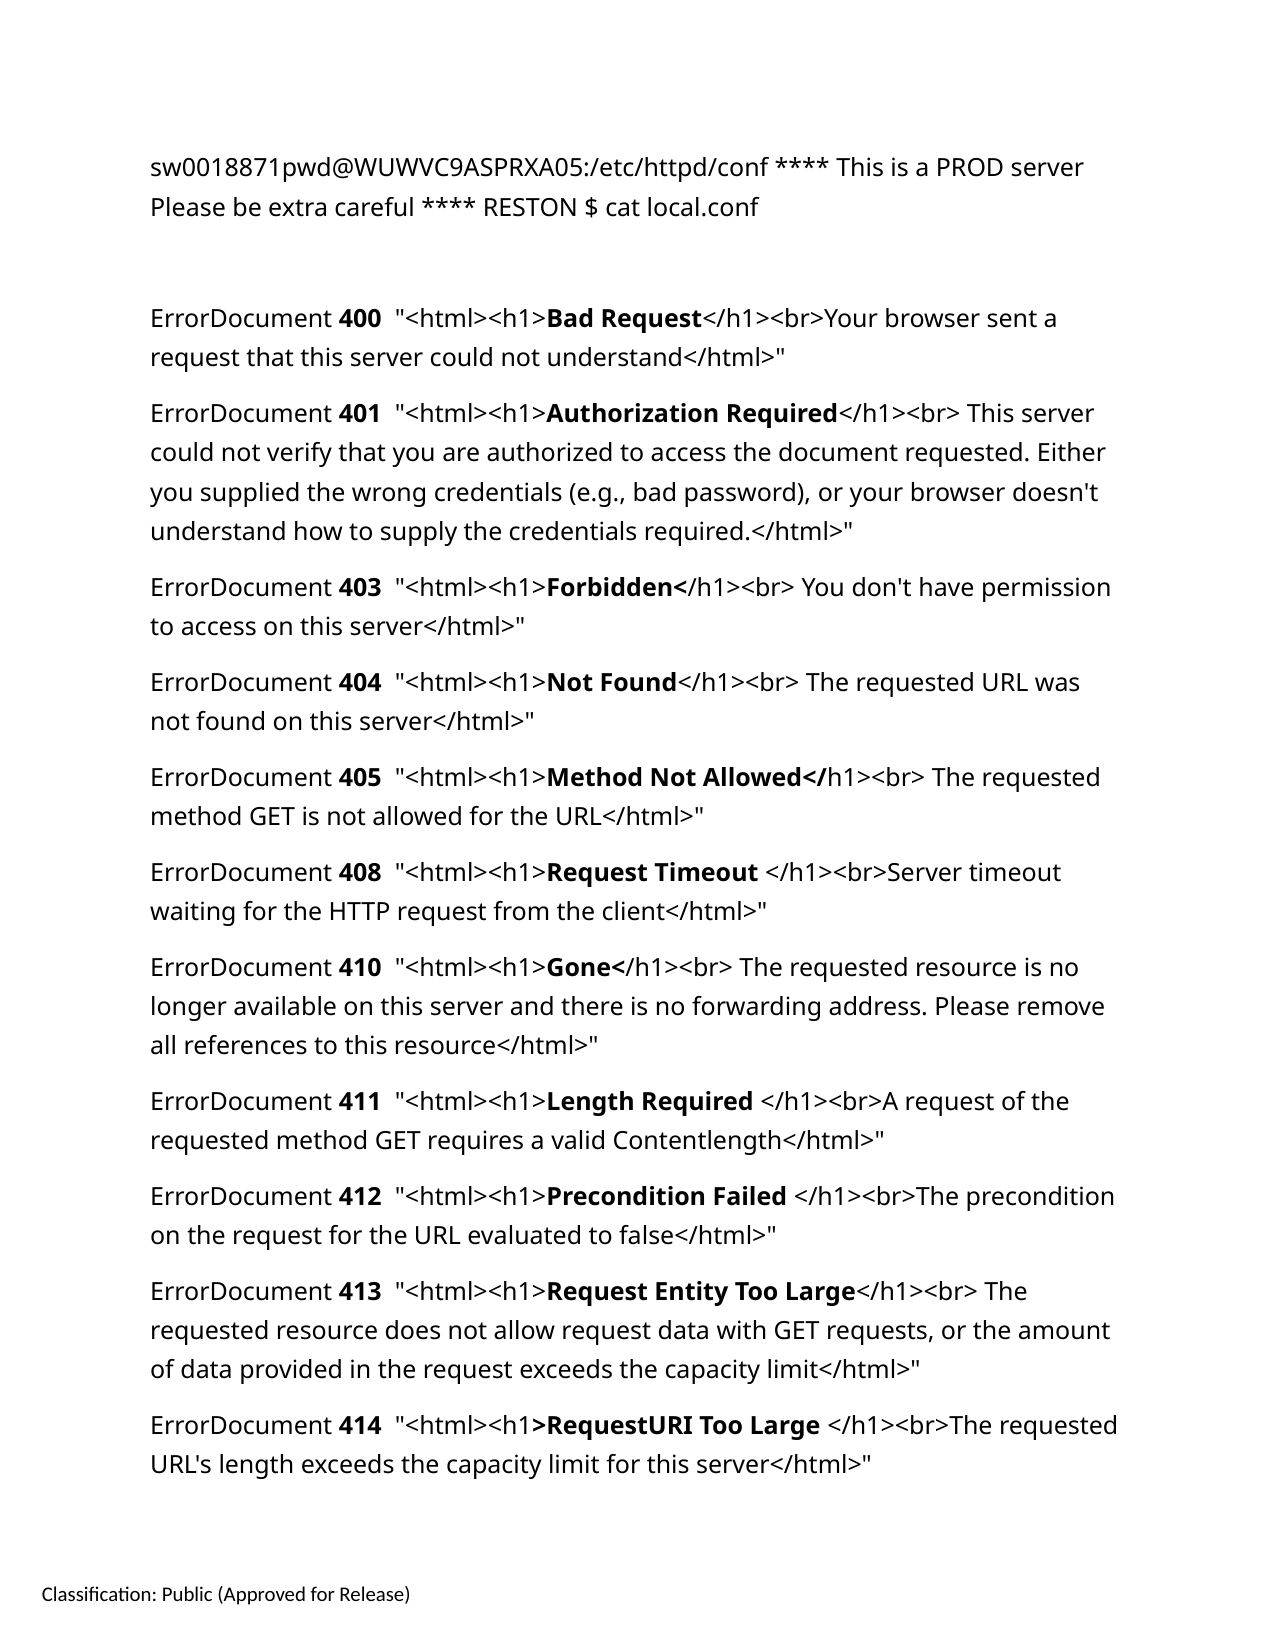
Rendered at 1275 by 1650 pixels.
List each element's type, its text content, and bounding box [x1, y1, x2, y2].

text ErrorDocument 401 "<html><h1>Authorization Required</h1><br> This server could not verify that you are authorized to access the document requested. Either you supplied the wrong credentials (e.g., bad password), or your browser doesn't understand how to supply the credentials required.</html>" [150, 396, 1125, 547]
text ErrorDocument 410 "<html><h1>Gone</h1><br> The requested resource is no longer available on this server and there is no forwarding address. Please remove all references to this resource</html>" [150, 949, 1125, 1062]
text ErrorDocument 403 "<html><h1>Forbidden</h1><br> You don't have permission to access on this server</html>" [150, 569, 1125, 642]
text ErrorDocument 408 "<html><h1>Request Timeout </h1><br>Server timeout waiting for the HTTP request from the client</html>" [150, 854, 1125, 927]
text sw0018871pwd@WUWVC9ASPRXA05:/etc/httpd/conf **** This is a PROD server Please be extra careful **** RESTON $ cat local.conf [150, 150, 1125, 223]
text ErrorDocument 404 "<html><h1>Not Found</h1><br> The requested URL was not found on this server</html>" [150, 664, 1125, 737]
text ErrorDocument 400 "<html><h1>Bad Request</h1><br>Your browser sent a request that this server could not understand</html>" [150, 301, 1125, 374]
text ErrorDocument 413 "<html><h1>Request Entity Too Large</h1><br> The requested resource does not allow request data with GET requests, or the amount of data provided in the request exceeds the capacity limit</html>" [150, 1273, 1125, 1386]
text ErrorDocument 405 "<html><h1>Method Not Allowed</h1><br> The requested method GET is not allowed for the URL</html>" [150, 759, 1125, 832]
text ErrorDocument 414 "<html><h1>RequestURI Too Large </h1><br>The requested URL's length exceeds the capacity limit for this server</html>" [150, 1407, 1125, 1481]
text ErrorDocument 412 "<html><h1>Precondition Failed </h1><br>The precondition on the request for the URL evaluated to false</html>" [150, 1178, 1125, 1252]
text ErrorDocument 411 "<html><h1>Length Required </h1><br>A request of the requested method GET requires a valid Contentlength</html>" [150, 1083, 1125, 1157]
